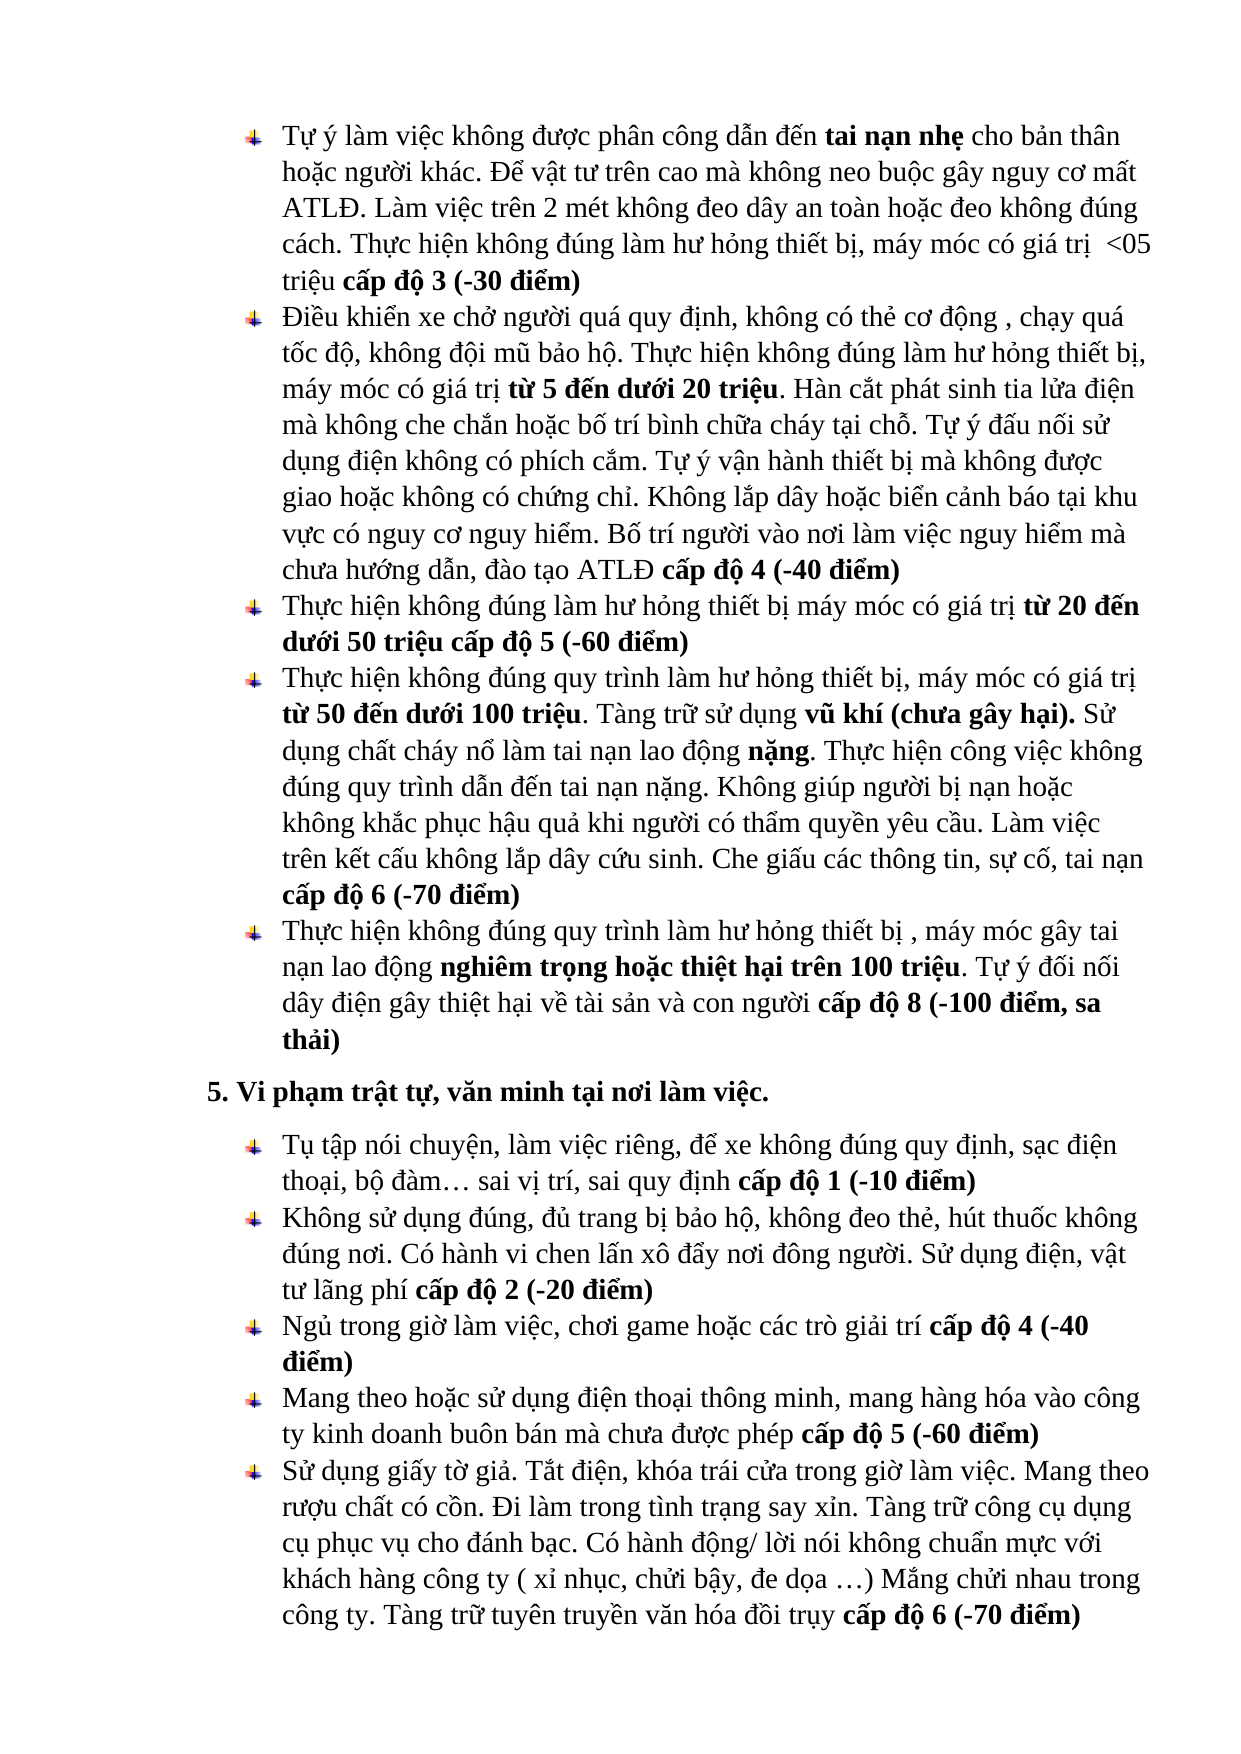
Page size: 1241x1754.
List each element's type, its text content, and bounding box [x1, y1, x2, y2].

list Sử dụng giấy tờ giả. Tắt điện, khóa trái cửa trong giờ làm việc. Mang theo rượu chất có cồn. Đi làm trong tình trạng say xỉn. Tàng trữ công cụ dụng cụ phục vụ cho đánh bạc. Có hành động/ lời nói không chuẩn mực với khách hàng công ty ( xỉ nhục, chửi bậy, đe dọa …) Mắng chửi nhau trong công ty. Tàng trữ tuyên truyền văn hóa đồi trụy cấp độ 6 (-70 điểm) [244, 1453, 1152, 1631]
list Điều khiển xe chở người quá quy định, không có thẻ cơ động , chạy quá tốc độ, không đội mũ bảo hộ. Thực hiện không đúng làm hư hỏng thiết bị, máy móc có giá trị từ 5 đến dưới 20 triệu. Hàn cắt phát sinh tia lửa điện mà không che chắn hoặc bố trí bình chữa cháy tại chỗ. Tự ý đấu nối sử dụng điện không có phích cắm. Tự ý vận hành thiết bị mà không được giao hoặc không có chứng chỉ. Không lắp dây hoặc biển cảnh báo tại khu vực có nguy cơ nguy hiểm. Bố trí người vào nơi làm việc nguy hiểm mà chưa hướng dẫn, đào tạo ATLĐ cấp độ 4 (-40 điểm) [244, 299, 1152, 585]
list Thực hiện không đúng quy trình làm hư hỏng thiết bị, máy móc có giá trị từ 50 đến dưới 100 triệu. Tàng trữ sử dụng vũ khí (chưa gây hại). Sử dụng chất cháy nổ làm tai nạn lao động nặng. Thực hiện công việc không đúng quy trình dẫn đến tai nạn nặng. Không giúp người bị nạn hoặc không khắc phục hậu quả khi người có thẩm quyền yêu cầu. Làm việc trên kết cấu không lắp dây cứu sinh. Che giấu các thông tin, sự cố, tai nạn cấp độ 6 (-70 điểm) [244, 660, 1152, 911]
text 5. Vi phạm trật tự, văn minh tại nơi làm việc. [207, 1074, 1152, 1108]
picture [245, 1318, 262, 1336]
list Không sử dụng đúng, đủ trang bị bảo hộ, không đeo thẻ, hút thuốc không đúng nơi. Có hành vi chen lấn xô đẩy nơi đông người. Sử dụng điện, vật tư lãng phí cấp độ 2 (-20 điểm) [244, 1200, 1152, 1306]
picture [245, 598, 262, 616]
picture [245, 1210, 262, 1227]
list Thực hiện không đúng làm hư hỏng thiết bị máy móc có giá trị từ 20 đến dưới 50 triệu cấp độ 5 (-60 điểm) [244, 588, 1152, 658]
picture [245, 128, 262, 146]
picture [245, 924, 262, 941]
picture [245, 1138, 262, 1155]
picture [245, 671, 262, 688]
picture [245, 309, 262, 327]
list Tụ tập nói chuyện, làm việc riêng, để xe không đúng quy định, sạc điện thoại, bộ đàm… sai vị trí, sai quy định cấp độ 1 (-10 điểm) [244, 1127, 1152, 1197]
list Tự ý làm việc không được phân công dẫn đến tai nạn nhẹ cho bản thân hoặc người khác. Để vật tư trên cao mà không neo buộc gây nguy cơ mất ATLĐ. Làm việc trên 2 mét không đeo dây an toàn hoặc đeo không đúng cách. Thực hiện không đúng làm hư hỏng thiết bị, máy móc có giá trị <05 triệu cấp độ 3 (-30 điểm) [244, 118, 1152, 296]
list Thực hiện không đúng quy trình làm hư hỏng thiết bị , máy móc gây tai nạn lao động nghiêm trọng hoặc thiệt hại trên 100 triệu. Tự ý đối nối dây điện gây thiệt hại về tài sản và con người cấp độ 8 (-100 điểm, sa thải) [244, 913, 1152, 1055]
picture [245, 1463, 262, 1480]
list Mang theo hoặc sử dụng điện thoại thông minh, mang hàng hóa vào công ty kinh doanh buôn bán mà chưa được phép cấp độ 5 (-60 điểm) [244, 1380, 1152, 1450]
picture [245, 1391, 262, 1408]
list Ngủ trong giờ làm việc, chơi game hoặc các trò giải trí cấp độ 4 (-40 điểm) [244, 1308, 1152, 1378]
